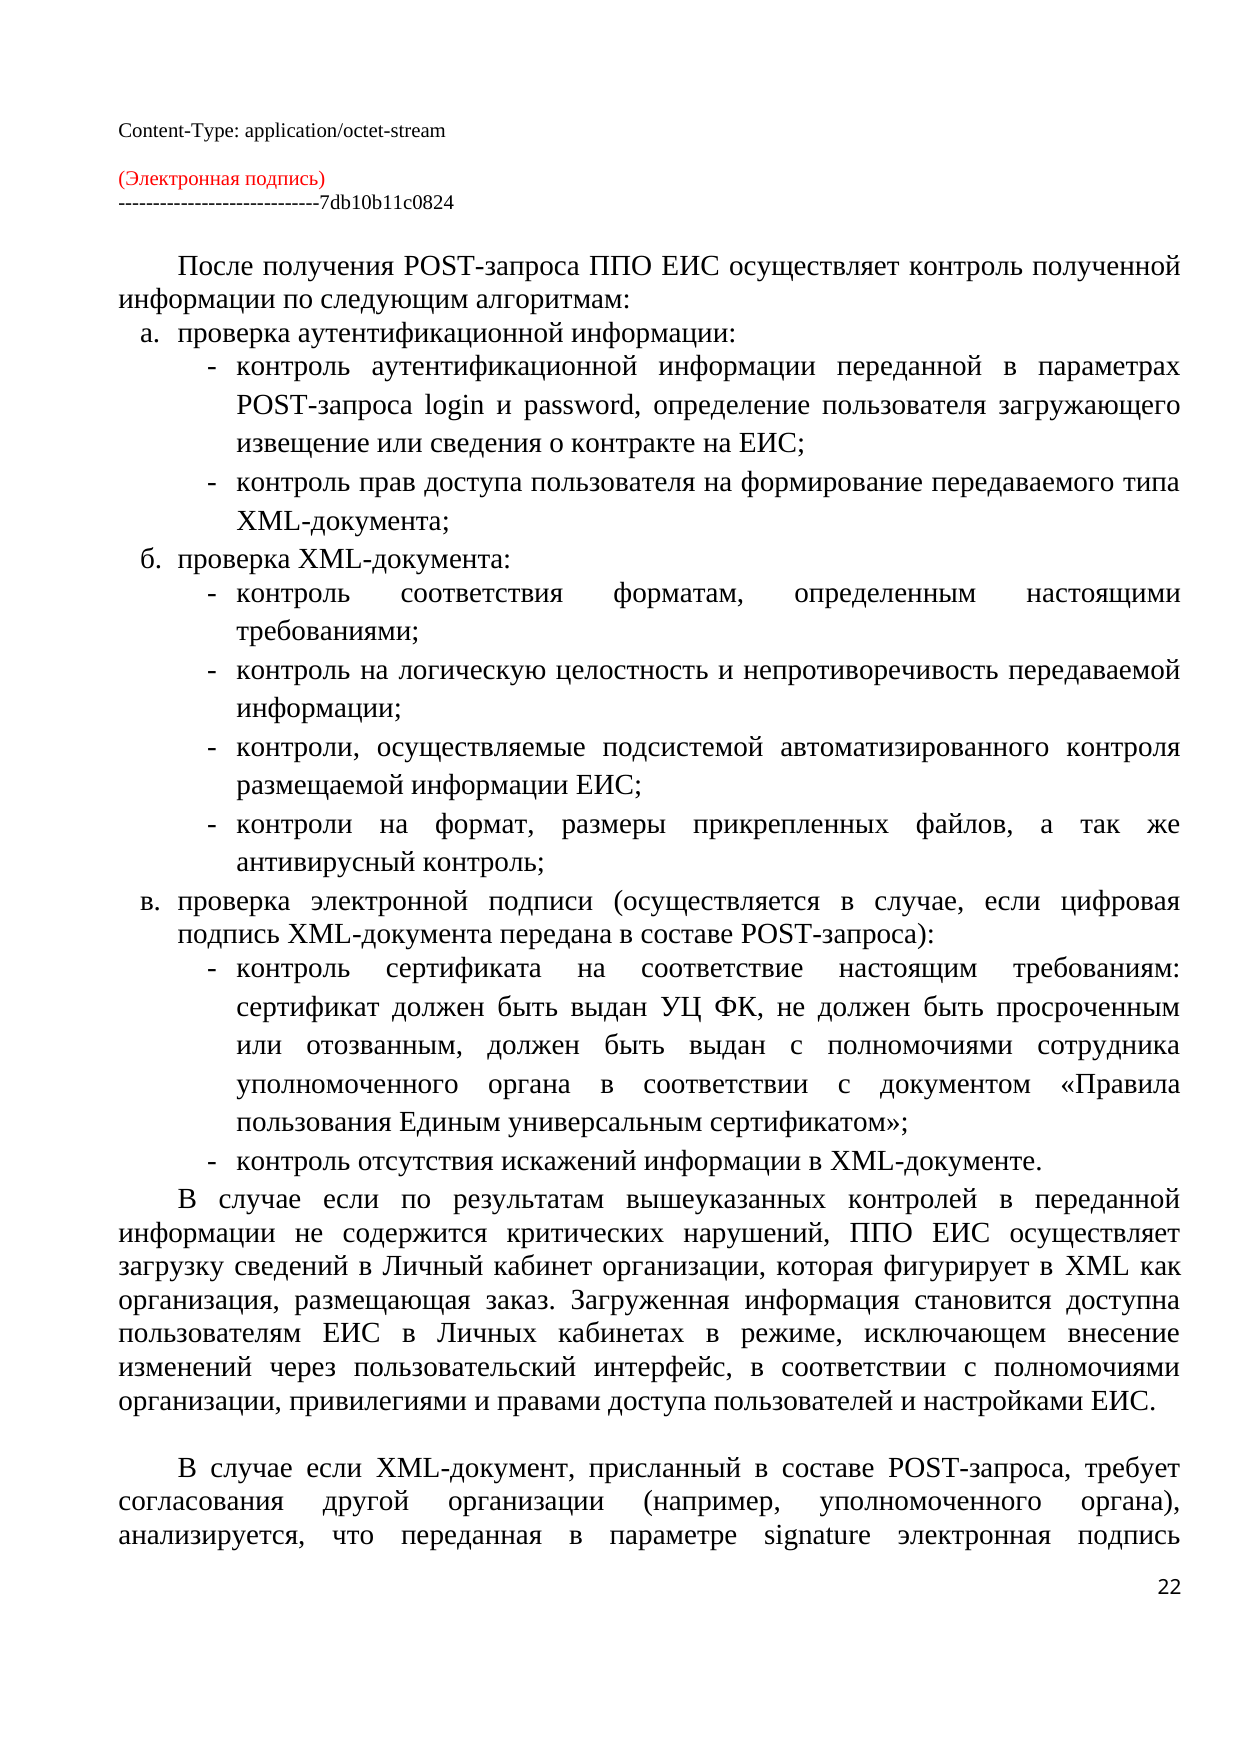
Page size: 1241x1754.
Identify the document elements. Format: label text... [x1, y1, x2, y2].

list контроль отсутствия искажений информации в XML-документе. [207, 1143, 1181, 1176]
text После получения POST-запроса ППО ЕИС осуществляет контроль полученной информации по следующим алгоритмам: [118, 248, 1181, 315]
list проверка аутентификационной информации: [140, 315, 1181, 348]
list контроль сертификата на соответствие настоящим требованиям: сертификат должен быть выдан УЦ ФК, не должен быть просроченным или отозванным, должен быть выдан с полномочиями сотрудника уполномоченного органа в соответствии с документом «Правила пользования Единым универсальным сертификатом»; [207, 950, 1181, 1138]
list контроль на логическую целостность и непротиворечивость передаваемой информации; [207, 652, 1181, 724]
list контроль аутентификационной информации переданной в параметрах POST-запроса login и password, определение пользователя загружающего извещение или сведения о контракте на ЕИС; [207, 348, 1181, 459]
list контроли, осуществляемые подсистемой автоматизированного контроля размещаемой информации ЕИС; [207, 729, 1181, 801]
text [118, 190, 1181, 214]
text В случае если по результатам вышеуказанных контролей в переданной информации не содержится критических нарушений, ППО ЕИС осуществляет загрузку сведений в Личный кабинет организации, которая фигурирует в XML как организация, размещающая заказ. Загруженная информация становится доступна пользователям ЕИС в Личных кабинетах в режиме, исключающем внесение изменений через пользовательский интерфейс, в соответствии с полномочиями организации, привилегиями и правами доступа пользователей и настройками ЕИС. [118, 1181, 1181, 1416]
list контроли на формат, размеры прикрепленных файлов, а так же антивирусный контроль; [207, 806, 1181, 878]
list контроль соответствия форматам, определенным настоящими требованиями; [207, 575, 1181, 647]
text (Электронная подпись) [118, 166, 1181, 190]
list контроль прав доступа пользователя на формирование передаваемого типа XML-документа; [207, 464, 1181, 536]
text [118, 1450, 1181, 1550]
text Content-Type: application/octet-stream [118, 118, 1181, 142]
list проверка XML-документа: [140, 541, 1181, 575]
list проверка электронной подписи (осуществляется в случае, если цифровая подпись XML-документа передана в составе POST-запроса): [140, 883, 1181, 950]
